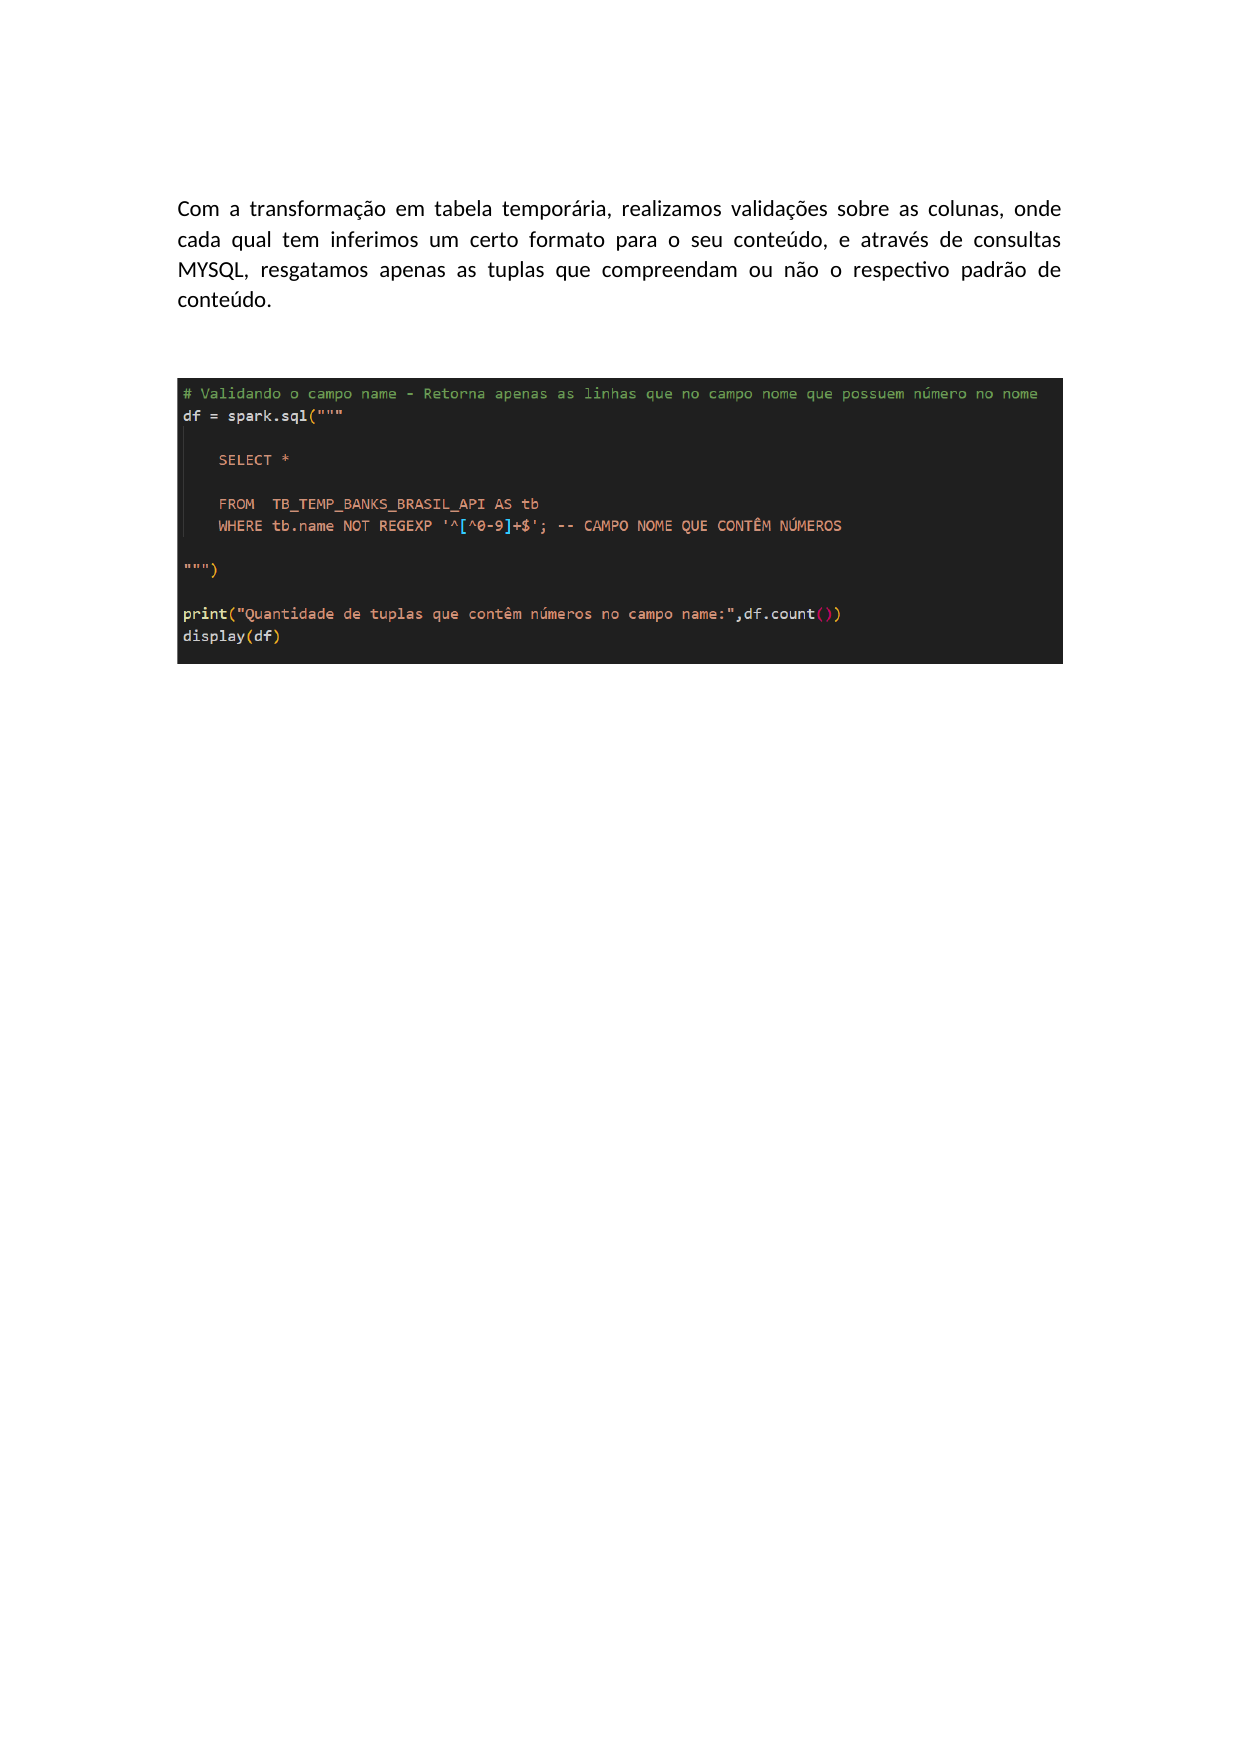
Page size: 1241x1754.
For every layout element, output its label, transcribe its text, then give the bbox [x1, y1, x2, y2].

text Com a transformação em tabela temporária, realizamos validações sobre as colunas, onde cada qual tem inferimos um certo formato para o seu conteúdo, e através de consultas MYSQL, resgatamos apenas as tuplas que compreendam ou não o respectivo padrão de conteúdo. [177, 194, 1063, 313]
picture [177, 378, 1063, 664]
